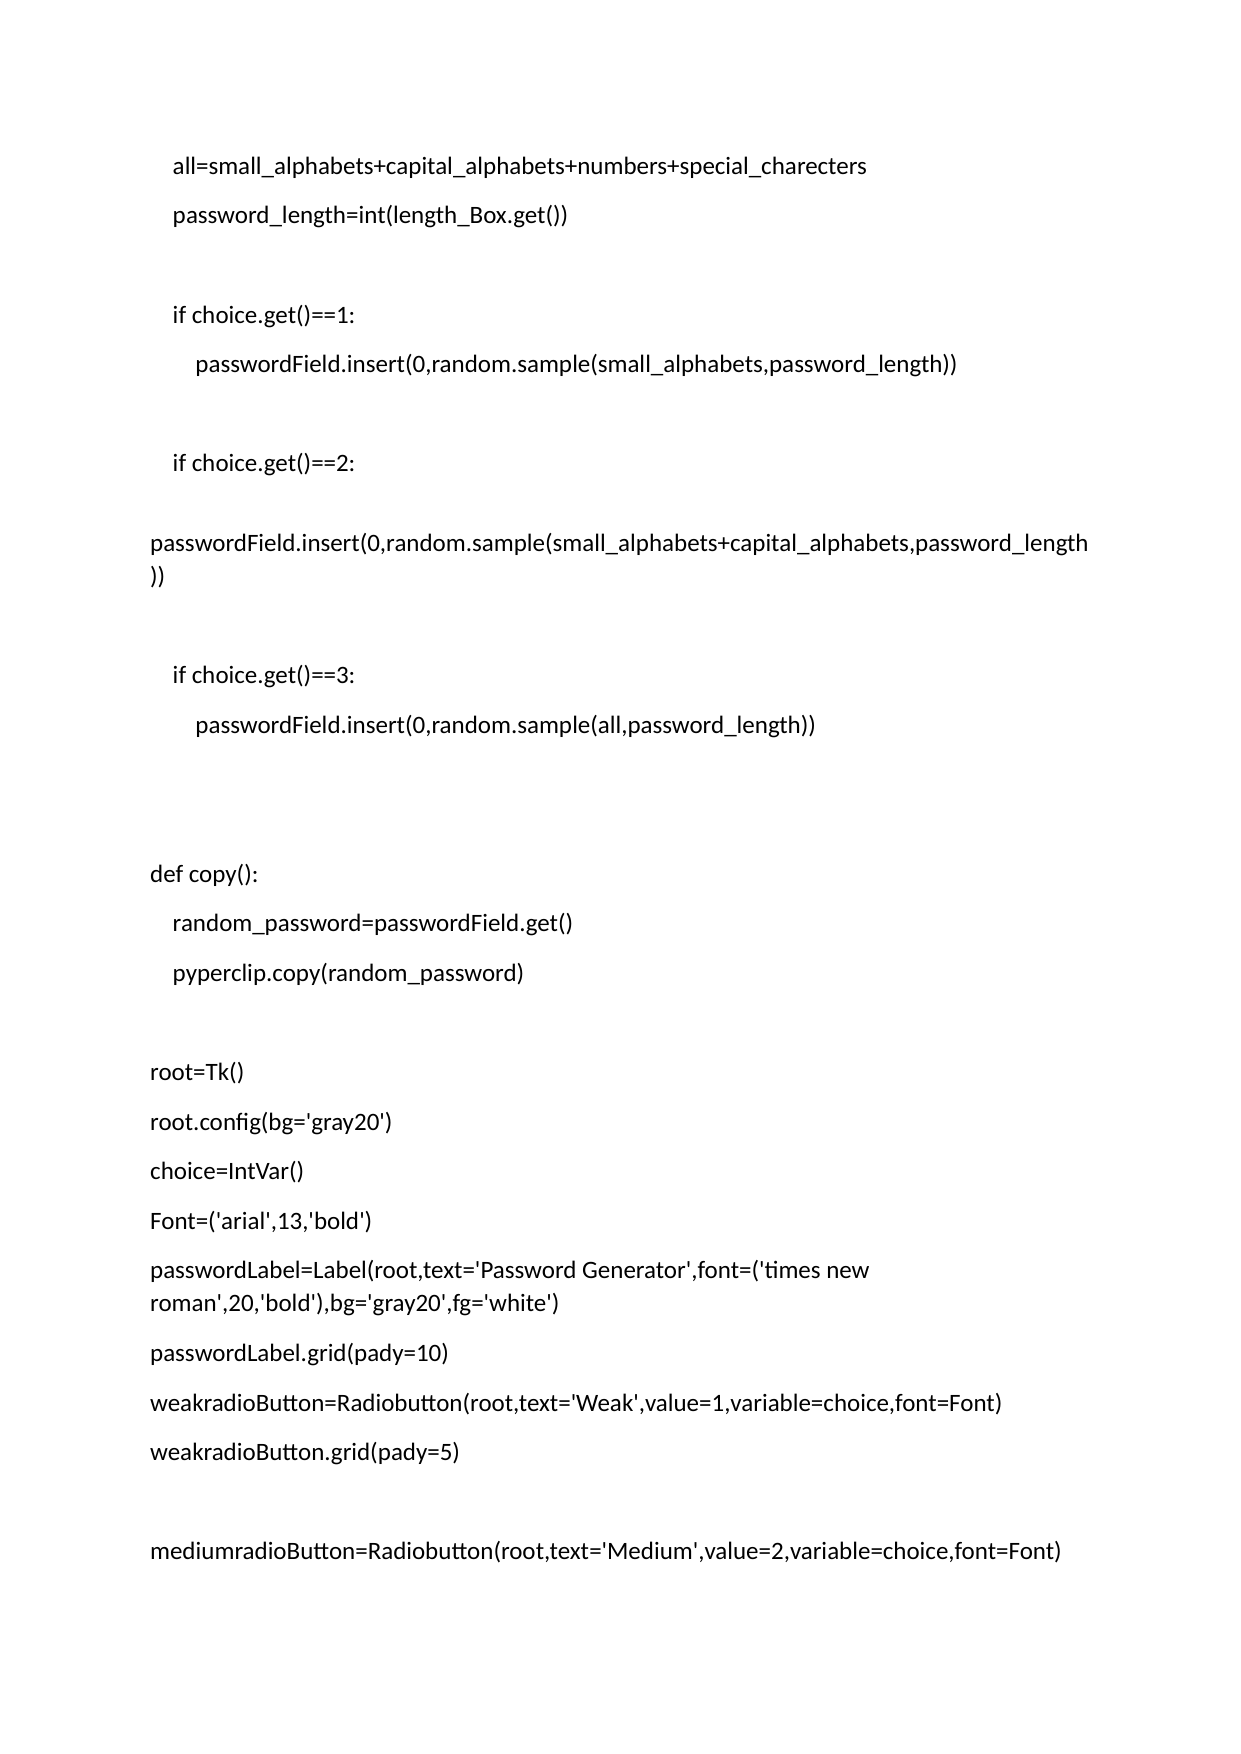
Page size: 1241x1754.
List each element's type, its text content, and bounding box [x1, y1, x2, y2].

text weakradioButton.grid(pady=5) [150, 1436, 1090, 1467]
text root=Tk() [150, 1056, 1090, 1087]
text root.config(bg='gray20') [150, 1106, 1090, 1136]
text if choice.get()==1: [150, 299, 1090, 329]
text pyperclip.copy(random_password) [150, 957, 1090, 988]
text passwordField.insert(0,random.sample(small_alphabets,password_length)) [150, 348, 1090, 379]
text mediumradioButton=Radiobutton(root,text='Medium',value=2,variable=choice,font=Font) [150, 1535, 1090, 1566]
text passwordLabel=Label(root,text='Password Generator',font=('times new roman',20,'bold'),bg='gray20',fg='white') [150, 1254, 1090, 1318]
text passwordField.insert(0,random.sample(small_alphabets+capital_alphabets,password_length)) [150, 497, 1090, 591]
text def copy(): [150, 858, 1090, 888]
text all=small_alphabets+capital_alphabets+numbers+special_charecters [150, 150, 1090, 181]
text weakradioButton=Radiobutton(root,text='Weak',value=1,variable=choice,font=Font) [150, 1387, 1090, 1417]
text passwordLabel.grid(pady=10) [150, 1337, 1090, 1368]
text password_length=int(length_Box.get()) [150, 199, 1090, 230]
text if choice.get()==3: [150, 659, 1090, 690]
text choice=IntVar() [150, 1155, 1090, 1186]
text if choice.get()==2: [150, 447, 1090, 478]
text Font=('arial',13,'bold') [150, 1205, 1090, 1236]
text passwordField.insert(0,random.sample(all,password_length)) [150, 709, 1090, 740]
text random_password=passwordField.get() [150, 907, 1090, 938]
